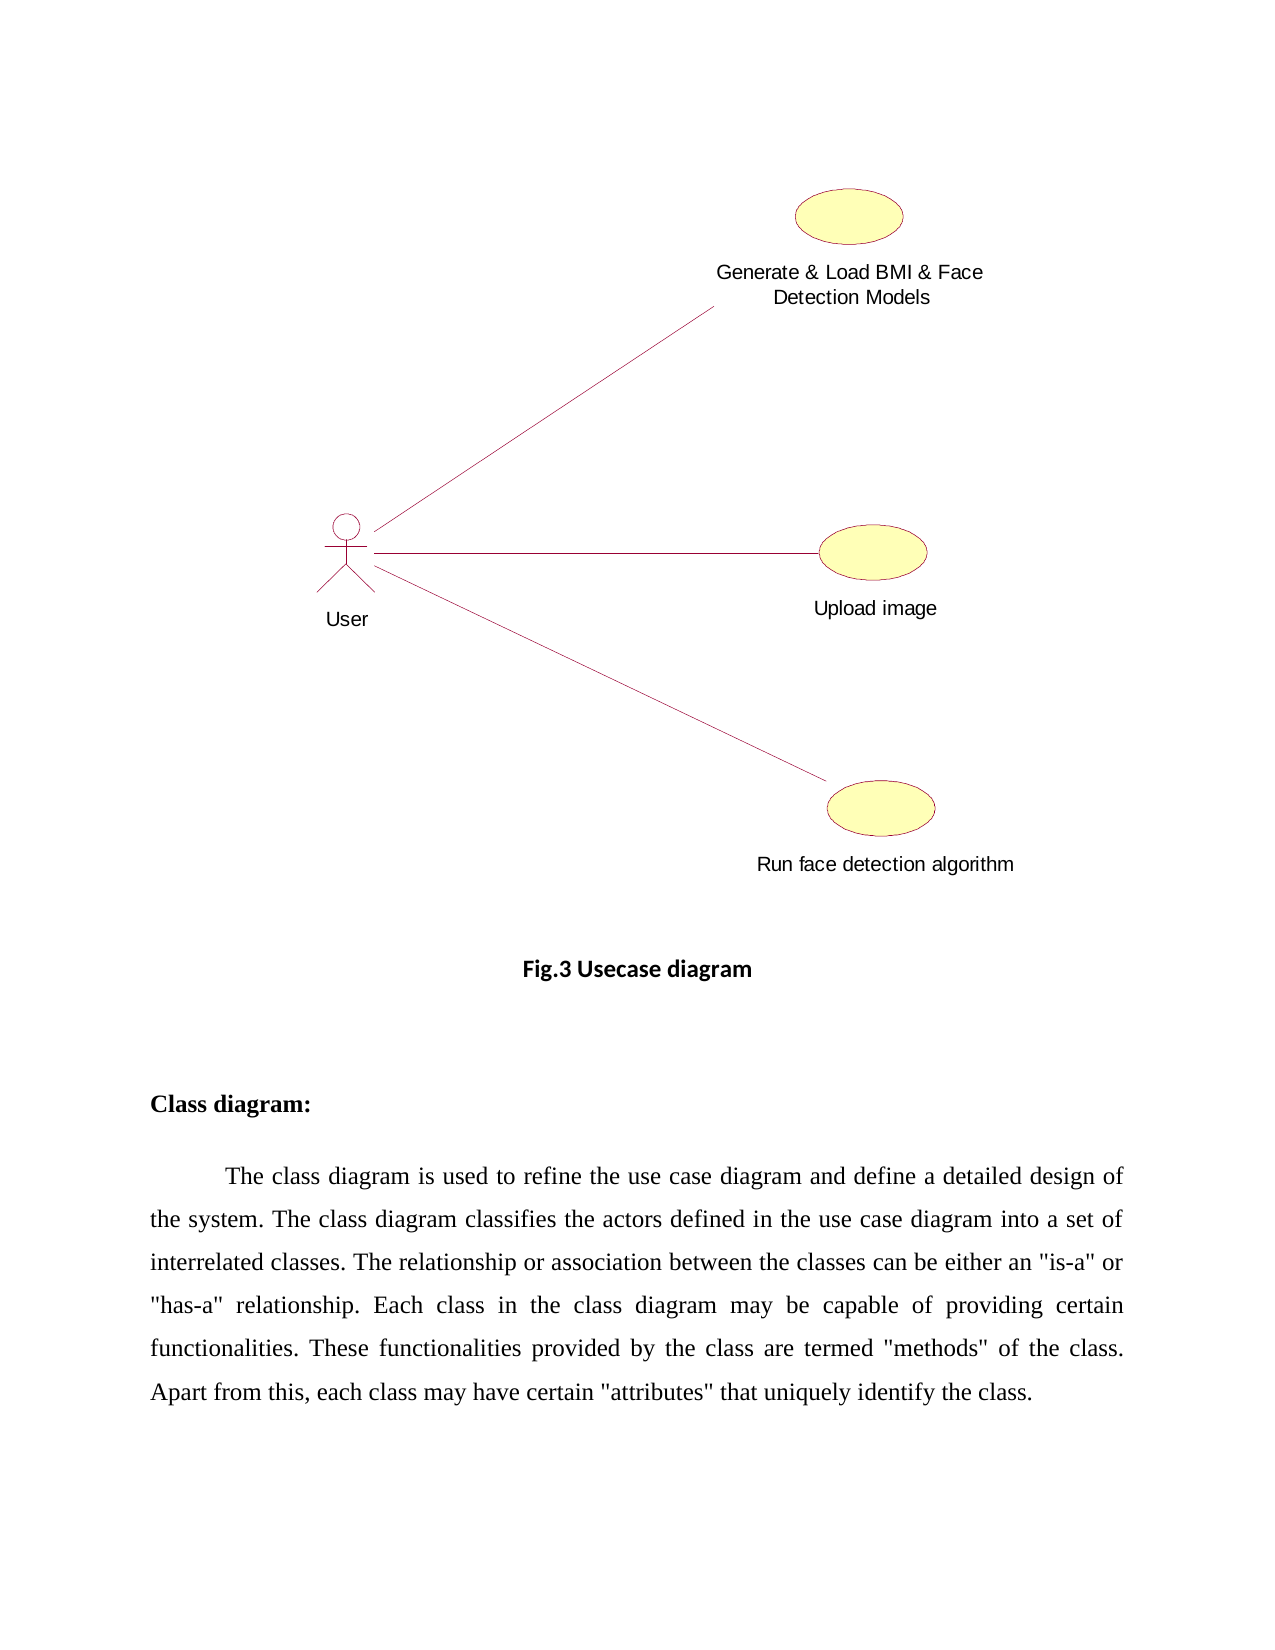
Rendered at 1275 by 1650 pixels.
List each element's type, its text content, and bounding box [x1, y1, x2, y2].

text Fig.3 Usecase diagram [150, 953, 1125, 984]
text Class diagram: [150, 1089, 1125, 1117]
text The class diagram is used to refine the use case diagram and define a detailed design of the system. The class diagram classifies the actors defined in the use case diagram into a set of interrelated classes. The relationship or association between the classes can be either an "is-a" or "has-a" relationship. Each class in the class diagram may be capable of providing certain functionalities. These functionalities provided by the class are termed "methods" of the class. Apart from this, each class may have certain "attributes" that uniquely identify the class. [150, 1161, 1125, 1405]
